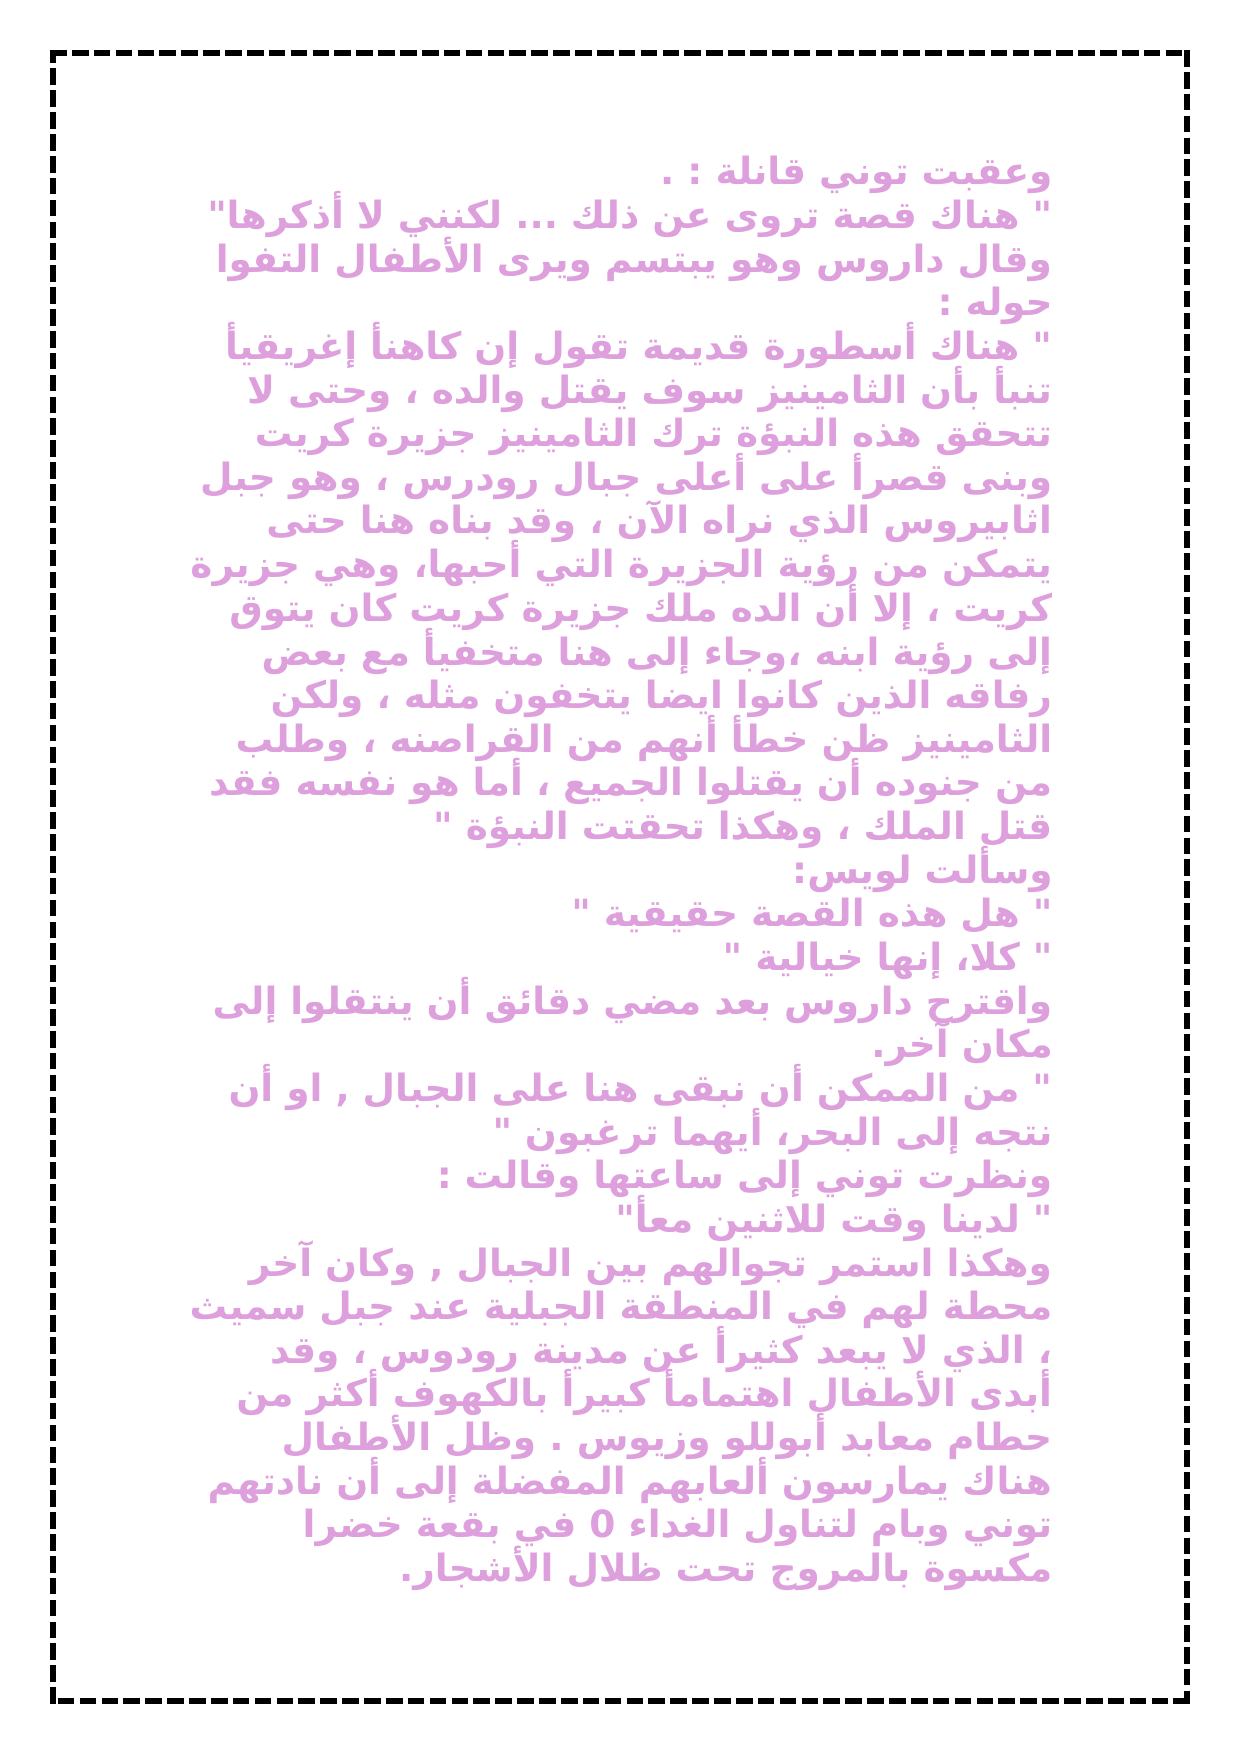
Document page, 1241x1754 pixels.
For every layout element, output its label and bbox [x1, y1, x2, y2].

text [187, 150, 1053, 1590]
